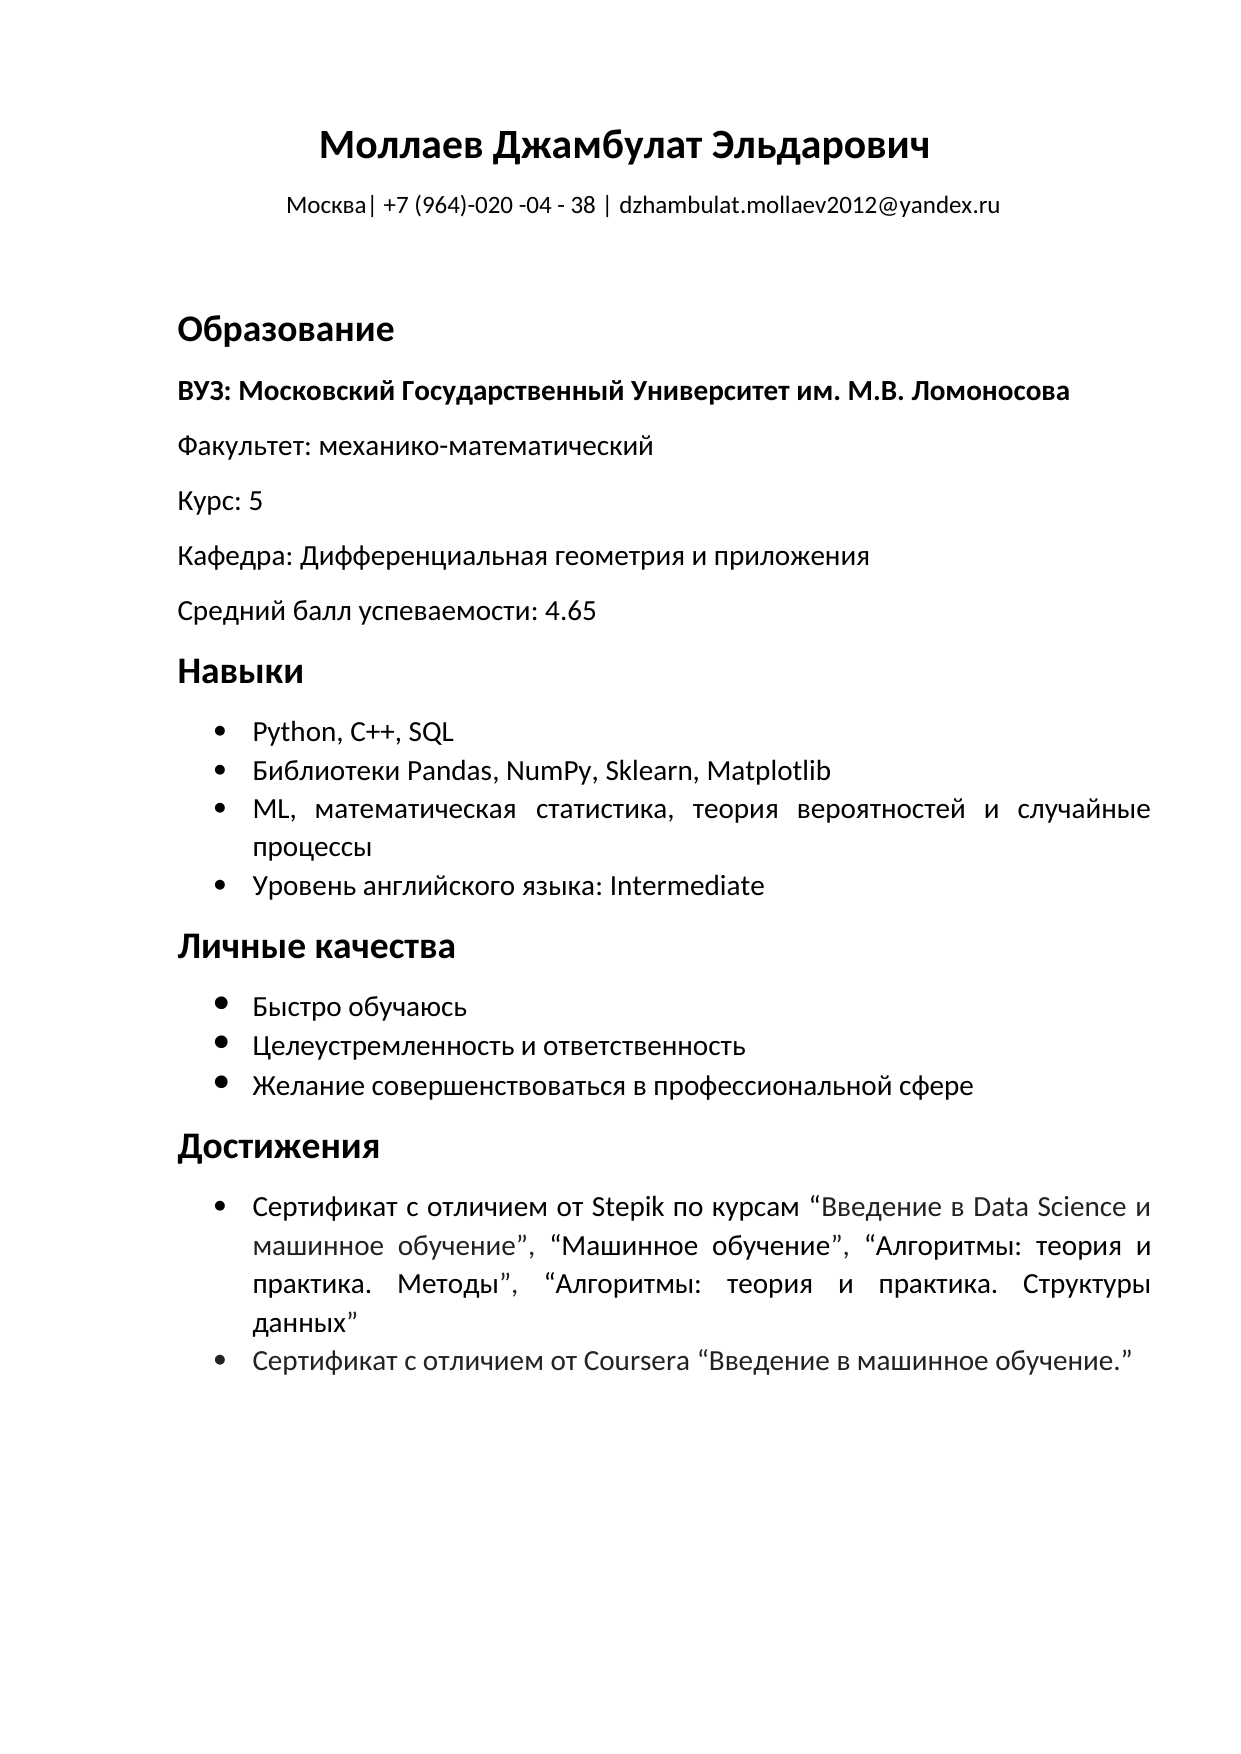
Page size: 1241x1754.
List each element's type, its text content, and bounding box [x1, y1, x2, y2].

text Образование [177, 305, 1152, 351]
list Сертификат с отличием от Stepik по курсам “Введение в Data Science и машинное обучение”, “Машинное обучение”, “Алгоритмы: теория и практика. Методы”, “Алгоритмы: теория и практика. Структуры данных” [215, 1188, 1152, 1339]
list Сертификат с отличием от Сoursera “Введение в машинное обучение.” [215, 1342, 1152, 1378]
text Москва| +7 (964)-020 -04 - 38 | dzhambulat.mollaev2012@yandex.ru [177, 190, 1152, 220]
list Библиотеки Pandas, NumPy, Sklearn, Matplotlib [215, 752, 1152, 787]
text Моллаев Джамбулат Эльдарович [177, 118, 1152, 169]
list Уровень английского языка: Intermediate [215, 867, 1152, 903]
text Факультет: механико-математический [177, 427, 1152, 462]
list ML, математическая статистика, теория вероятностей и случайные процессы [215, 790, 1152, 864]
text ВУЗ: Московский Государственный Университет им. М.В. Ломоносова [177, 372, 1152, 407]
text Средний балл успеваемости: 4.65 [177, 592, 1152, 628]
text Личные качества [177, 922, 1152, 968]
list Python, C++, SQL [215, 713, 1152, 749]
text Навыки [177, 647, 1152, 693]
list Быстро обучаюсь [215, 988, 1152, 1024]
list Желание совершенствоваться в профессиональной сфере [215, 1067, 1152, 1103]
list Целеустремленность и ответственность [215, 1027, 1152, 1064]
text Достижения [177, 1122, 1152, 1168]
text Курс: 5 [177, 482, 1152, 517]
text Кафедра: Дифференциальная геометрия и приложения [177, 537, 1152, 572]
